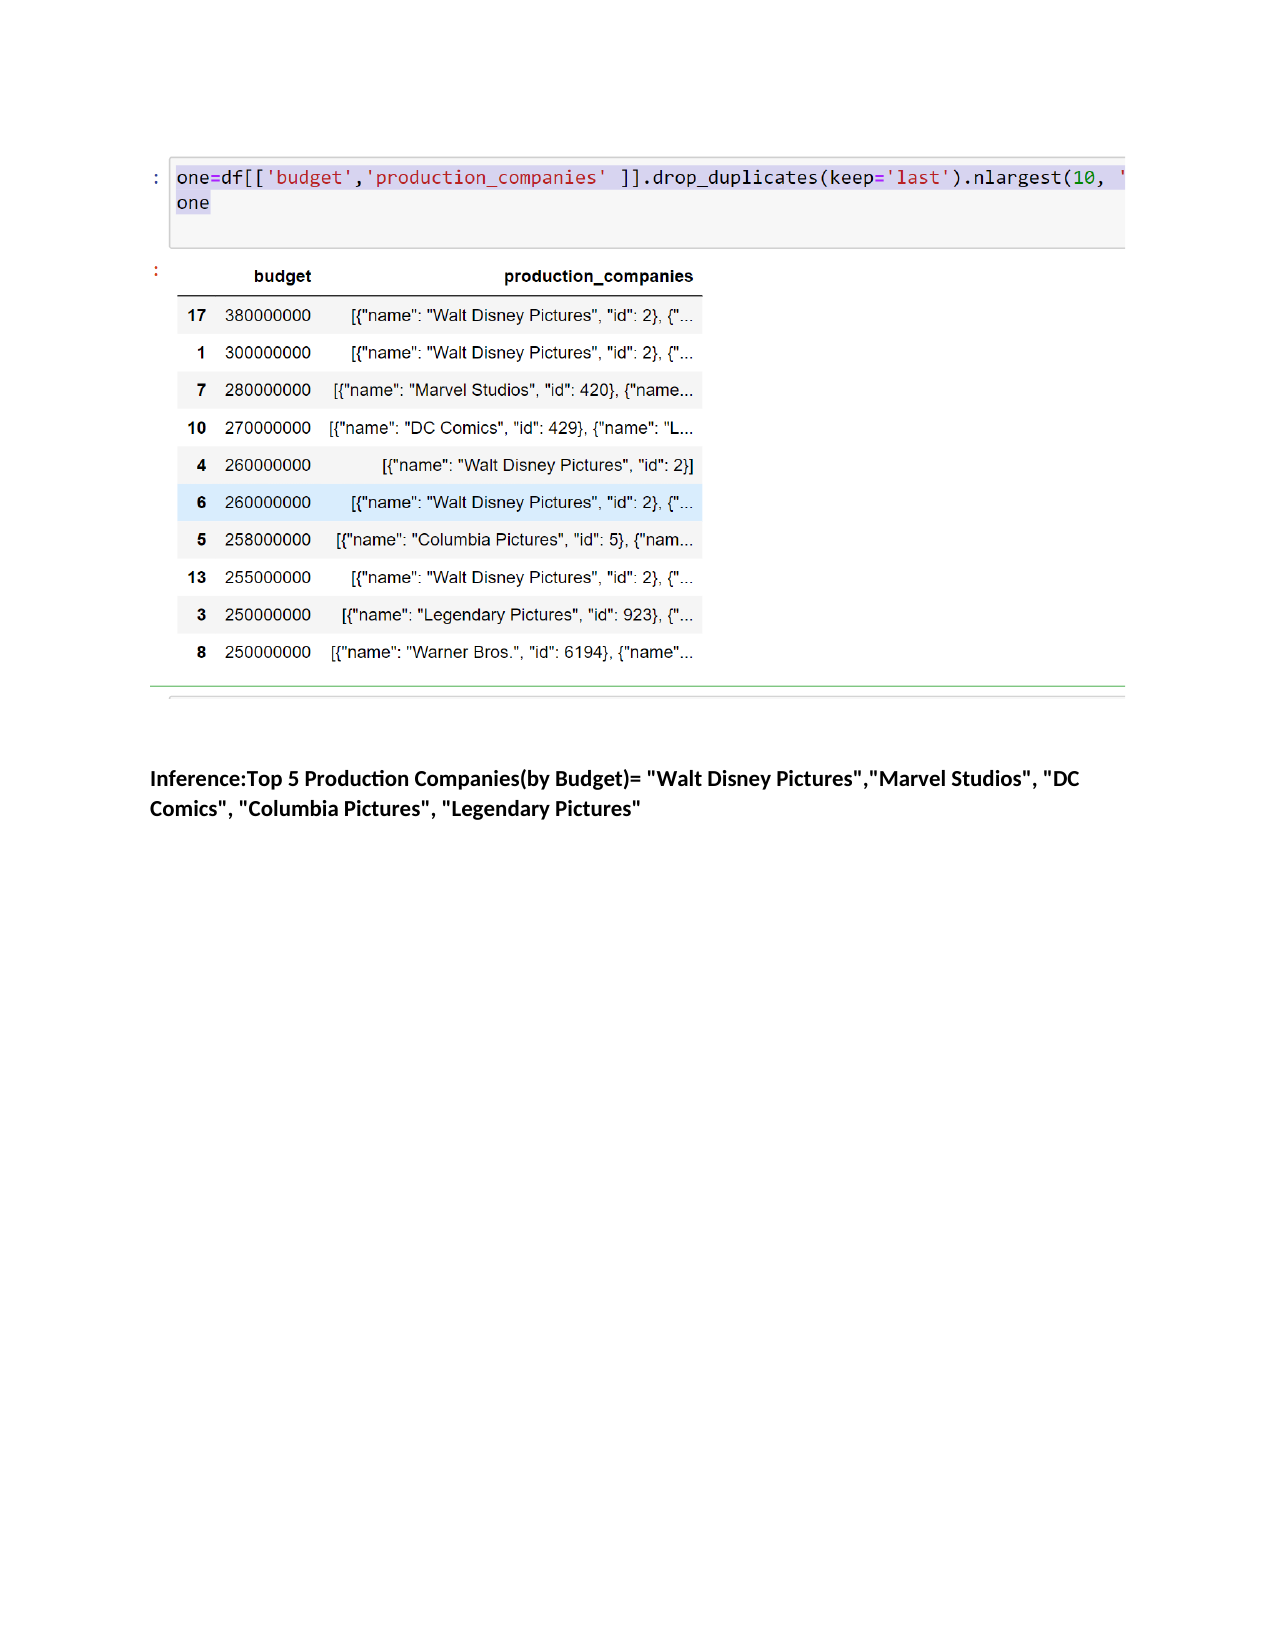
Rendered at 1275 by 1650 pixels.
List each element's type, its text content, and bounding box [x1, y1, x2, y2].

text Inference:Top 5 Production Companies(by Budget)= "Walt Disney Pictures","Marvel Studios", "DC Comics", "Columbia Pictures", "Legendary Pictures" [150, 764, 1125, 822]
picture [150, 150, 1125, 699]
